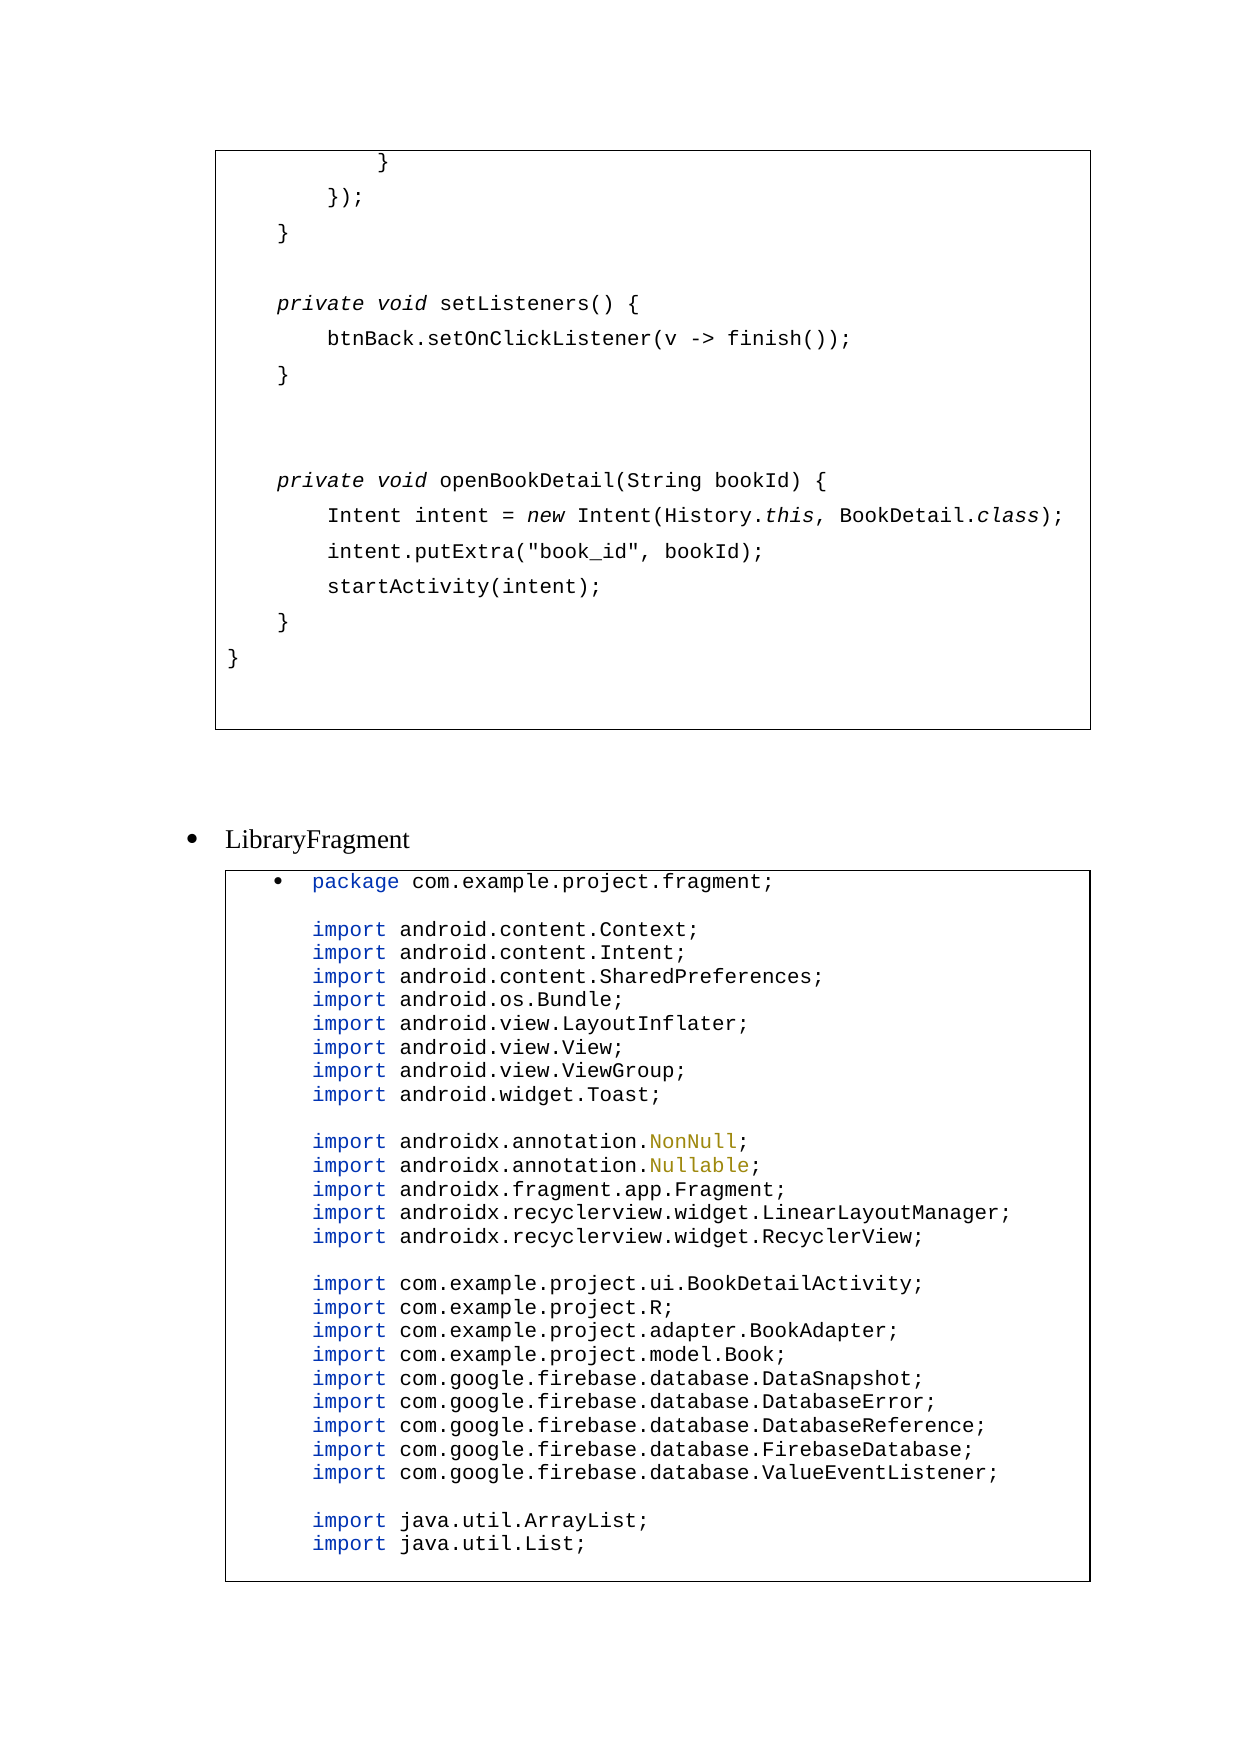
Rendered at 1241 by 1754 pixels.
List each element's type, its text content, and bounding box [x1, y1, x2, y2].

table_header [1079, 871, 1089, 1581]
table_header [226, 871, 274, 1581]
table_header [216, 151, 1090, 729]
list LibraryFragment [187, 823, 1090, 854]
